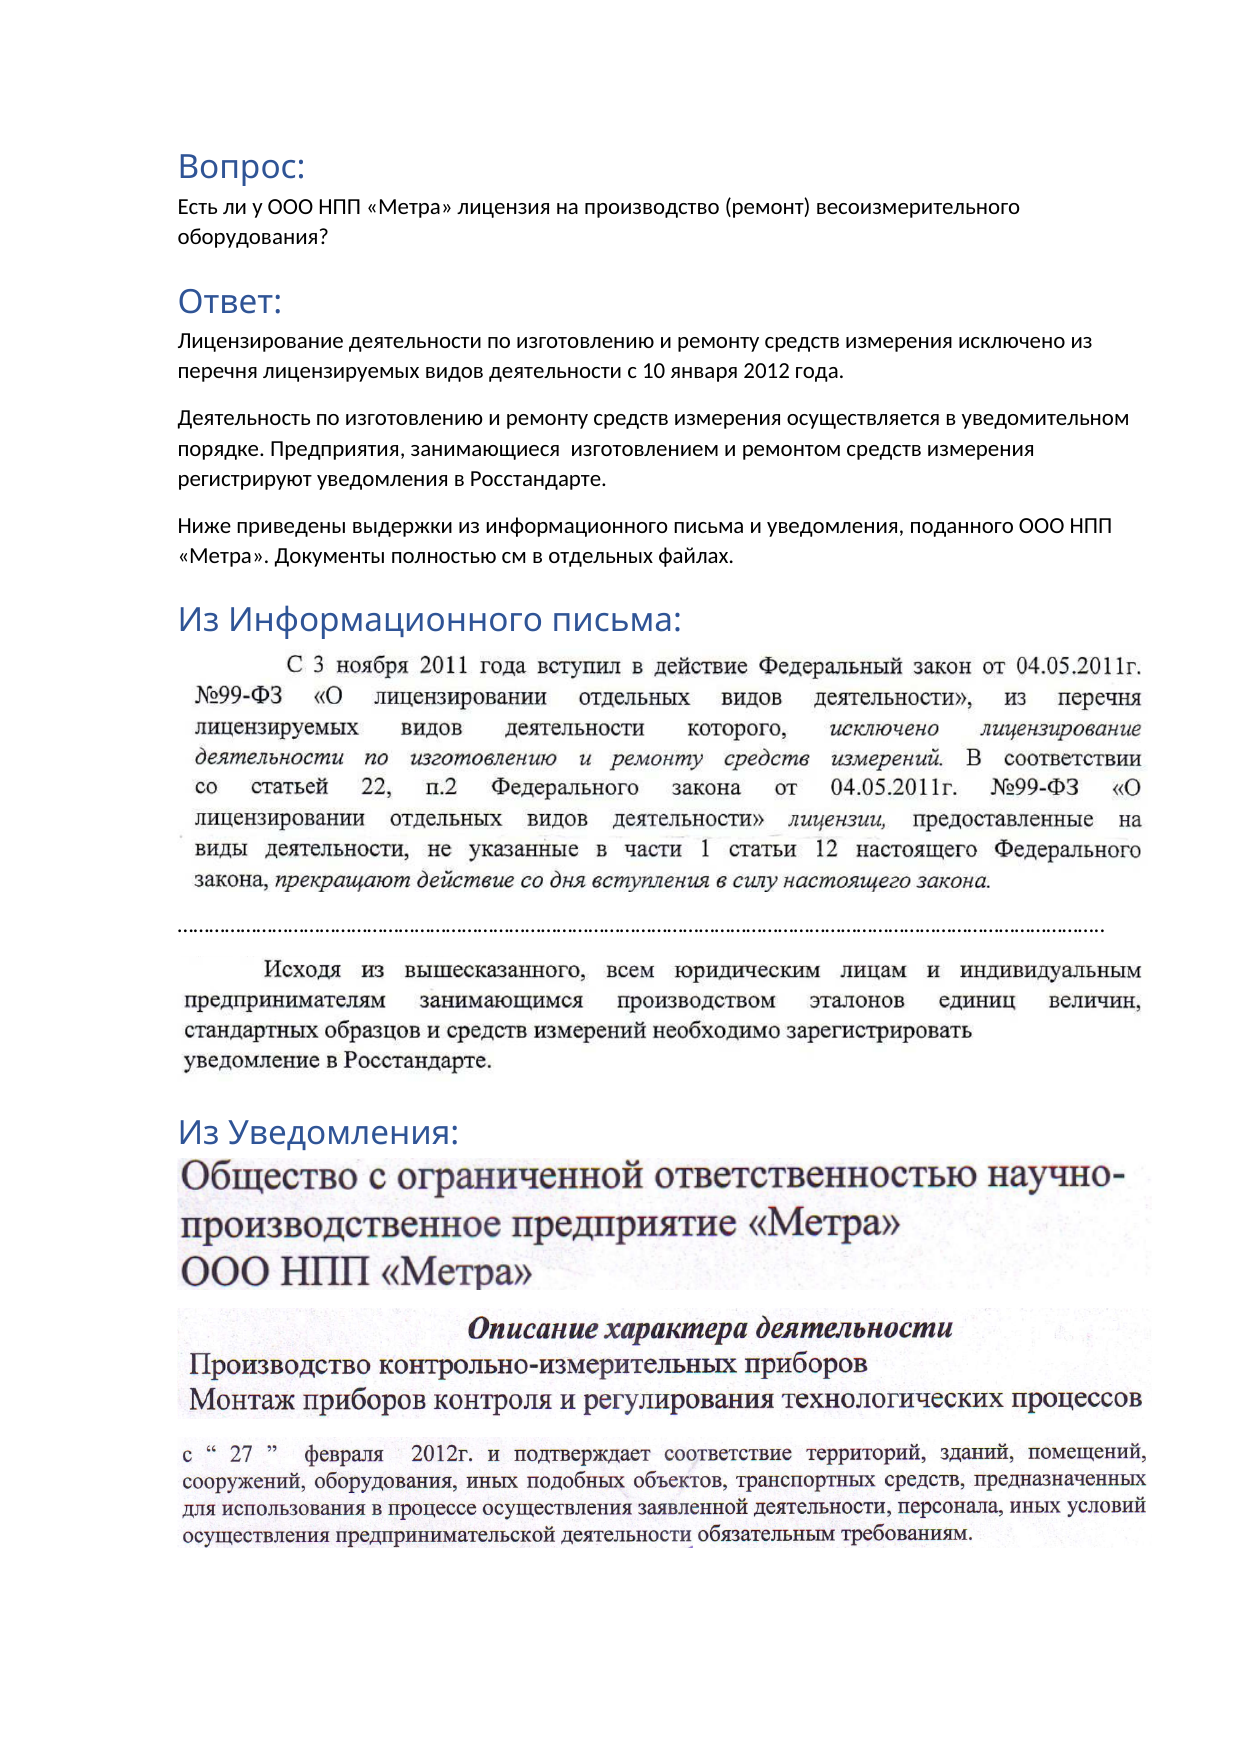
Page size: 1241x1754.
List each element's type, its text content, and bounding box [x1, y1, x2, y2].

picture [177, 645, 1152, 892]
picture [177, 1158, 1152, 1290]
picture [177, 1308, 1152, 1419]
text Ниже приведены выдержки из информационного письма и уведомления, поданного ООО НПП «Метра». Документы полностью см в отдельных файлах. [177, 511, 1152, 569]
text Есть ли у ООО НПП «Метра» лицензия на производство (ремонт) весоизмерительного оборудования? [177, 192, 1152, 250]
subtitle Из Уведомления: [177, 1109, 1152, 1154]
picture [177, 1437, 1152, 1548]
subtitle Из Информационного письма: [177, 596, 1152, 642]
text Лицензирование деятельности по изготовлению и ремонту средств измерения исключено из перечня лицензируемых видов деятельности с 10 января 2012 года. [177, 326, 1152, 385]
subtitle Ответ: [177, 277, 1152, 323]
text Деятельность по изготовлению и ремонту средств измерения осуществляется в уведомительном порядке. Предприятия, занимающиеся изготовлением и ремонтом средств измерения регистрируют уведомления в Росстандарте. [177, 403, 1152, 492]
subtitle Вопрос: [177, 143, 1152, 188]
text ………………………………………………………………………………………………………………………………………………………….. [177, 910, 1152, 938]
picture [177, 956, 1152, 1082]
